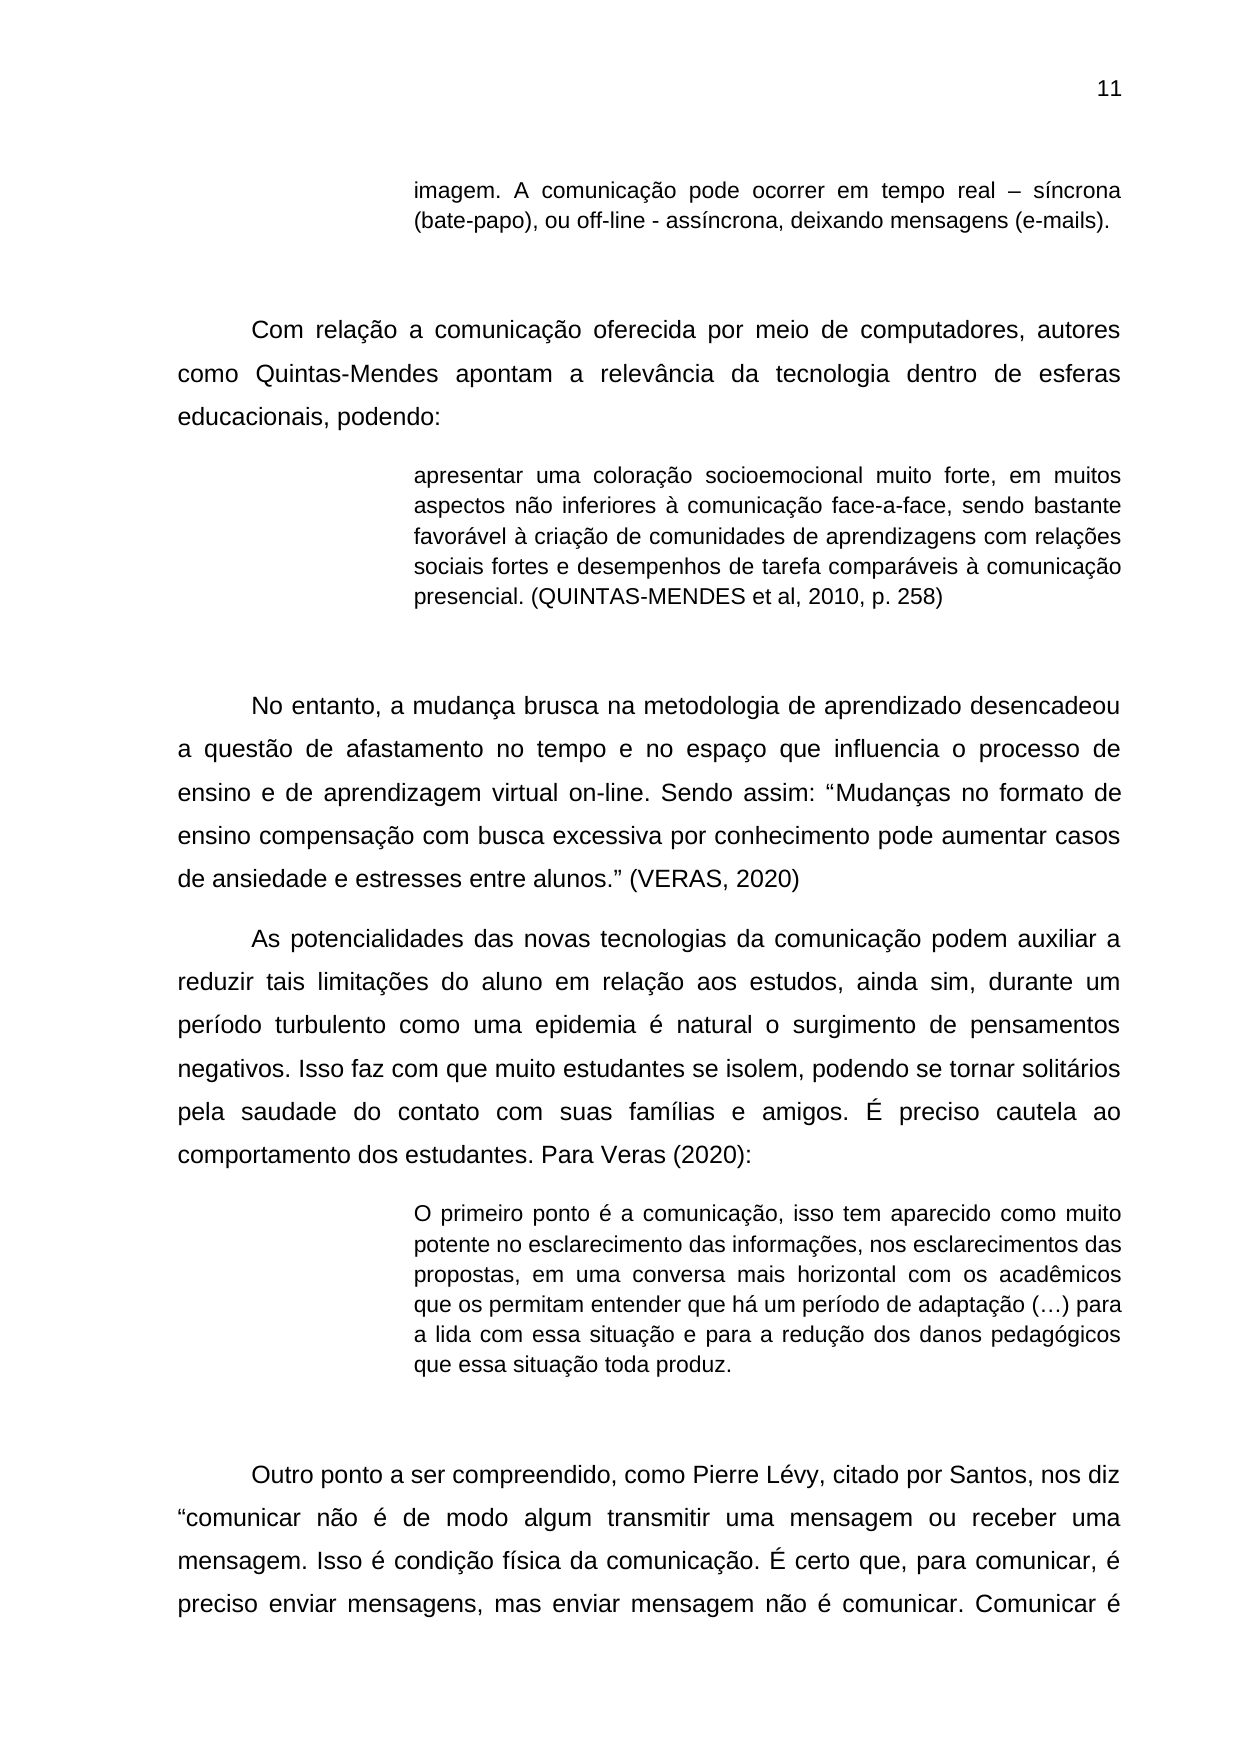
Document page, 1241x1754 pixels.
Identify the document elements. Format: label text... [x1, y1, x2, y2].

text Com relação a comunicação oferecida por meio de computadores, autores como Quintas-Mendes apontam a relevância da tecnologia dentro de esferas educacionais, podendo: [177, 316, 1122, 431]
text apresentar uma coloração socioemocional muito forte, em muitos aspectos não inferiores à comunicação face-a-face, sendo bastante favorável à criação de comunidades de aprendizagens com relações sociais fortes e desempenhos de tarefa comparáveis à comunicação presencial. (QUINTAS-MENDES et al, 2010, p. 258) [413, 462, 1122, 609]
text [177, 1459, 1122, 1618]
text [413, 177, 1122, 234]
text No entanto, a mudança brusca na metodologia de aprendizado desencadeou a questão de afastamento no tempo e no espaço que influencia o processo de ensino e de aprendizagem virtual on-line. Sendo assim: “Mudanças no formato de ensino compensação com busca excessiva por conhecimento pode aumentar casos de ansiedade e estresses entre alunos.” (VERAS, 2020) [177, 691, 1122, 892]
text As potencialidades das novas tecnologias da comunicação podem auxiliar a reduzir tais limitações do aluno em relação aos estudos, ainda sim, durante um período turbulento como uma epidemia é natural o surgimento de pensamentos negativos. Isso faz com que muito estudantes se isolem, podendo se tornar solitários pela saudade do contato com suas famílias e amigos. É preciso cautela ao comportamento dos estudantes. Para Veras (2020): [177, 924, 1122, 1169]
text O primeiro ponto é a comunicação, isso tem aparecido como muito potente no esclarecimento das informações, nos esclarecimentos das propostas, em uma conversa mais horizontal com os acadêmicos que os permitam entender que há um período de adaptação (…) para a lida com essa situação e para a redução dos danos pedagógicos que essa situação toda produz. [413, 1200, 1122, 1378]
